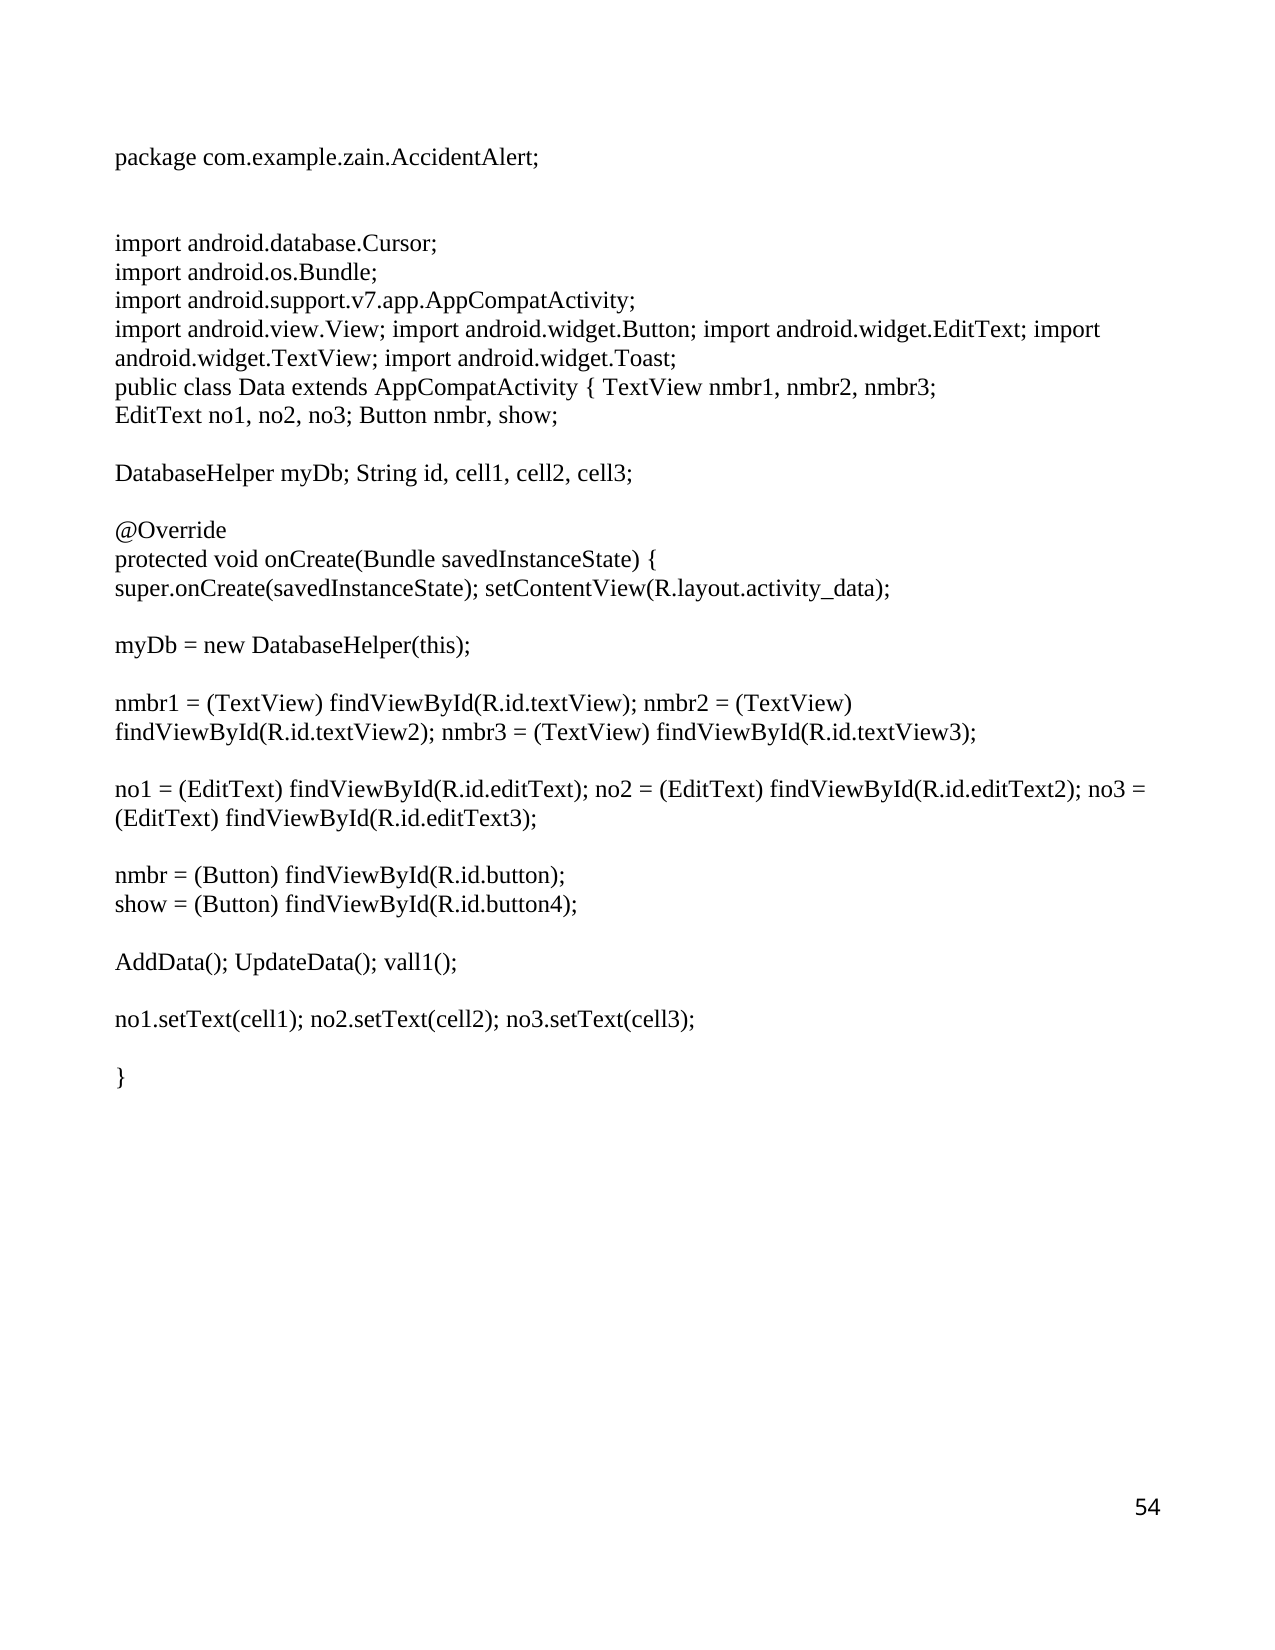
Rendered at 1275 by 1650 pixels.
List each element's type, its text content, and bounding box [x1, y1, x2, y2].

text import android.os.Bundle; [114, 257, 1160, 285]
text protected void onCreate(Bundle savedInstanceState) { [114, 544, 1160, 573]
text DatabaseHelper myDb; String id, cell1, cell2, cell3; [114, 458, 1160, 487]
text @Override [114, 515, 1160, 544]
text import android.database.Cursor; [114, 228, 1160, 257]
text no1 = (EditText) findViewById(R.id.editText); no2 = (EditText) findViewById(R.id.editText2); no3 = (EditText) findViewById(R.id.editText3); [114, 774, 1160, 832]
text nmbr = (Button) findViewById(R.id.button); [114, 860, 1160, 889]
text public class Data extends AppCompatActivity { TextView nmbr1, nmbr2, nmbr3; [114, 372, 1160, 400]
text import android.support.v7.app.AppCompatActivity; [114, 285, 1160, 314]
text myDb = new DatabaseHelper(this); [114, 630, 1160, 659]
text } [114, 1062, 1160, 1090]
text super.onCreate(savedInstanceState); setContentView(R.layout.activity_data); [114, 573, 1160, 602]
text AddData(); UpdateData(); vall1(); [114, 947, 1160, 975]
text show = (Button) findViewById(R.id.button4); [114, 889, 1160, 918]
text import android.view.View; import android.widget.Button; import android.widget.EditText; import android.widget.TextView; import android.widget.Toast; [114, 314, 1160, 372]
text EditText no1, no2, no3; Button nmbr, show; [114, 400, 1160, 429]
text package com.example.zain.AccidentAlert; [114, 142, 1160, 170]
text no1.setText(cell1); no2.setText(cell2); no3.setText(cell3); [114, 1004, 1160, 1033]
text nmbr1 = (TextView) findViewById(R.id.textView); nmbr2 = (TextView) findViewById(R.id.textView2); nmbr3 = (TextView) findViewById(R.id.textView3); [114, 688, 1160, 745]
